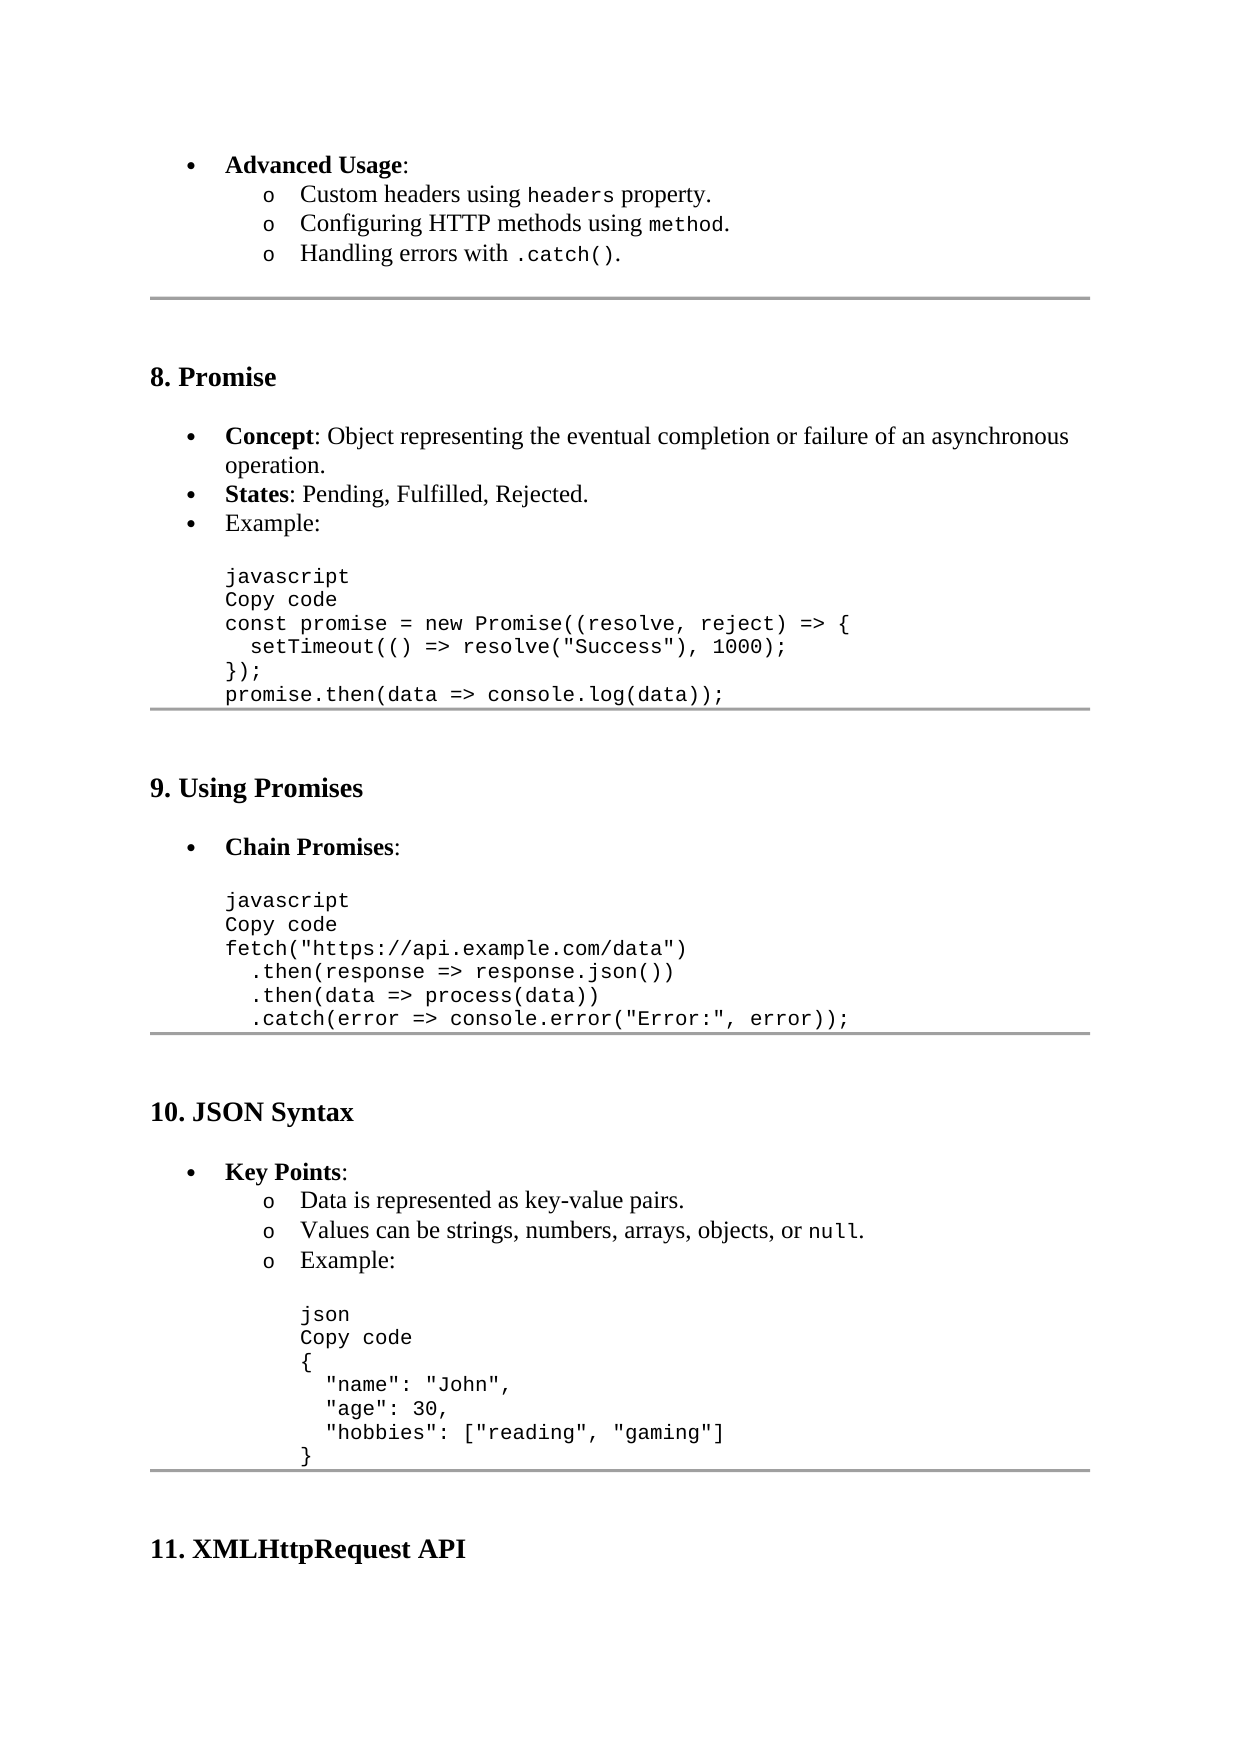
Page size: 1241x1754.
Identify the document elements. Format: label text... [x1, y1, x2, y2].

text "age": 30, [300, 1398, 1090, 1422]
list Handling errors with .catch(). [262, 238, 1090, 267]
text javascript [225, 566, 1090, 589]
text Copy code [225, 589, 1090, 613]
list States: Pending, Fulfilled, Rejected. [187, 479, 1090, 508]
list Concept: Object representing the eventual completion or failure of an asynchronous operation. [187, 421, 1090, 479]
list Example: [262, 1245, 1090, 1274]
list Advanced Usage: [187, 150, 1090, 179]
text const promise = new Promise((resolve, reject) => { [225, 613, 1090, 637]
text }); [225, 660, 1090, 684]
text setTimeout(() => resolve("Success"), 1000); [225, 637, 1090, 660]
text 11. XMLHttpRequest API [150, 1532, 1090, 1565]
list Key Points: [187, 1157, 1090, 1186]
text .catch(error => console.error("Error:", error)); [225, 1008, 1090, 1032]
text .then(response => response.json()) [225, 961, 1090, 985]
list Values can be strings, numbers, arrays, objects, or null. [262, 1215, 1090, 1245]
text promise.then(data => console.log(data)); [225, 684, 1090, 707]
text Copy code [225, 914, 1090, 937]
list Example: [187, 508, 1090, 536]
text 10. JSON Syntax [150, 1095, 1090, 1128]
list Data is represented as key-value pairs. [262, 1186, 1090, 1215]
list Chain Promises: [187, 832, 1090, 861]
list Configuring HTTP methods using method. [262, 208, 1090, 238]
text javascript [225, 890, 1090, 914]
text fetch("https://api.example.com/data") [225, 937, 1090, 961]
text } [300, 1445, 1090, 1469]
text Copy code [300, 1327, 1090, 1351]
text .then(data => process(data)) [225, 985, 1090, 1008]
list Custom headers using headers property. [262, 179, 1090, 208]
text "hobbies": ["reading", "gaming"] [300, 1422, 1090, 1445]
text { [300, 1351, 1090, 1374]
text json [300, 1303, 1090, 1327]
text 8. Promise [150, 360, 1090, 392]
text 9. Using Promises [150, 771, 1090, 803]
text "name": "John", [300, 1374, 1090, 1398]
